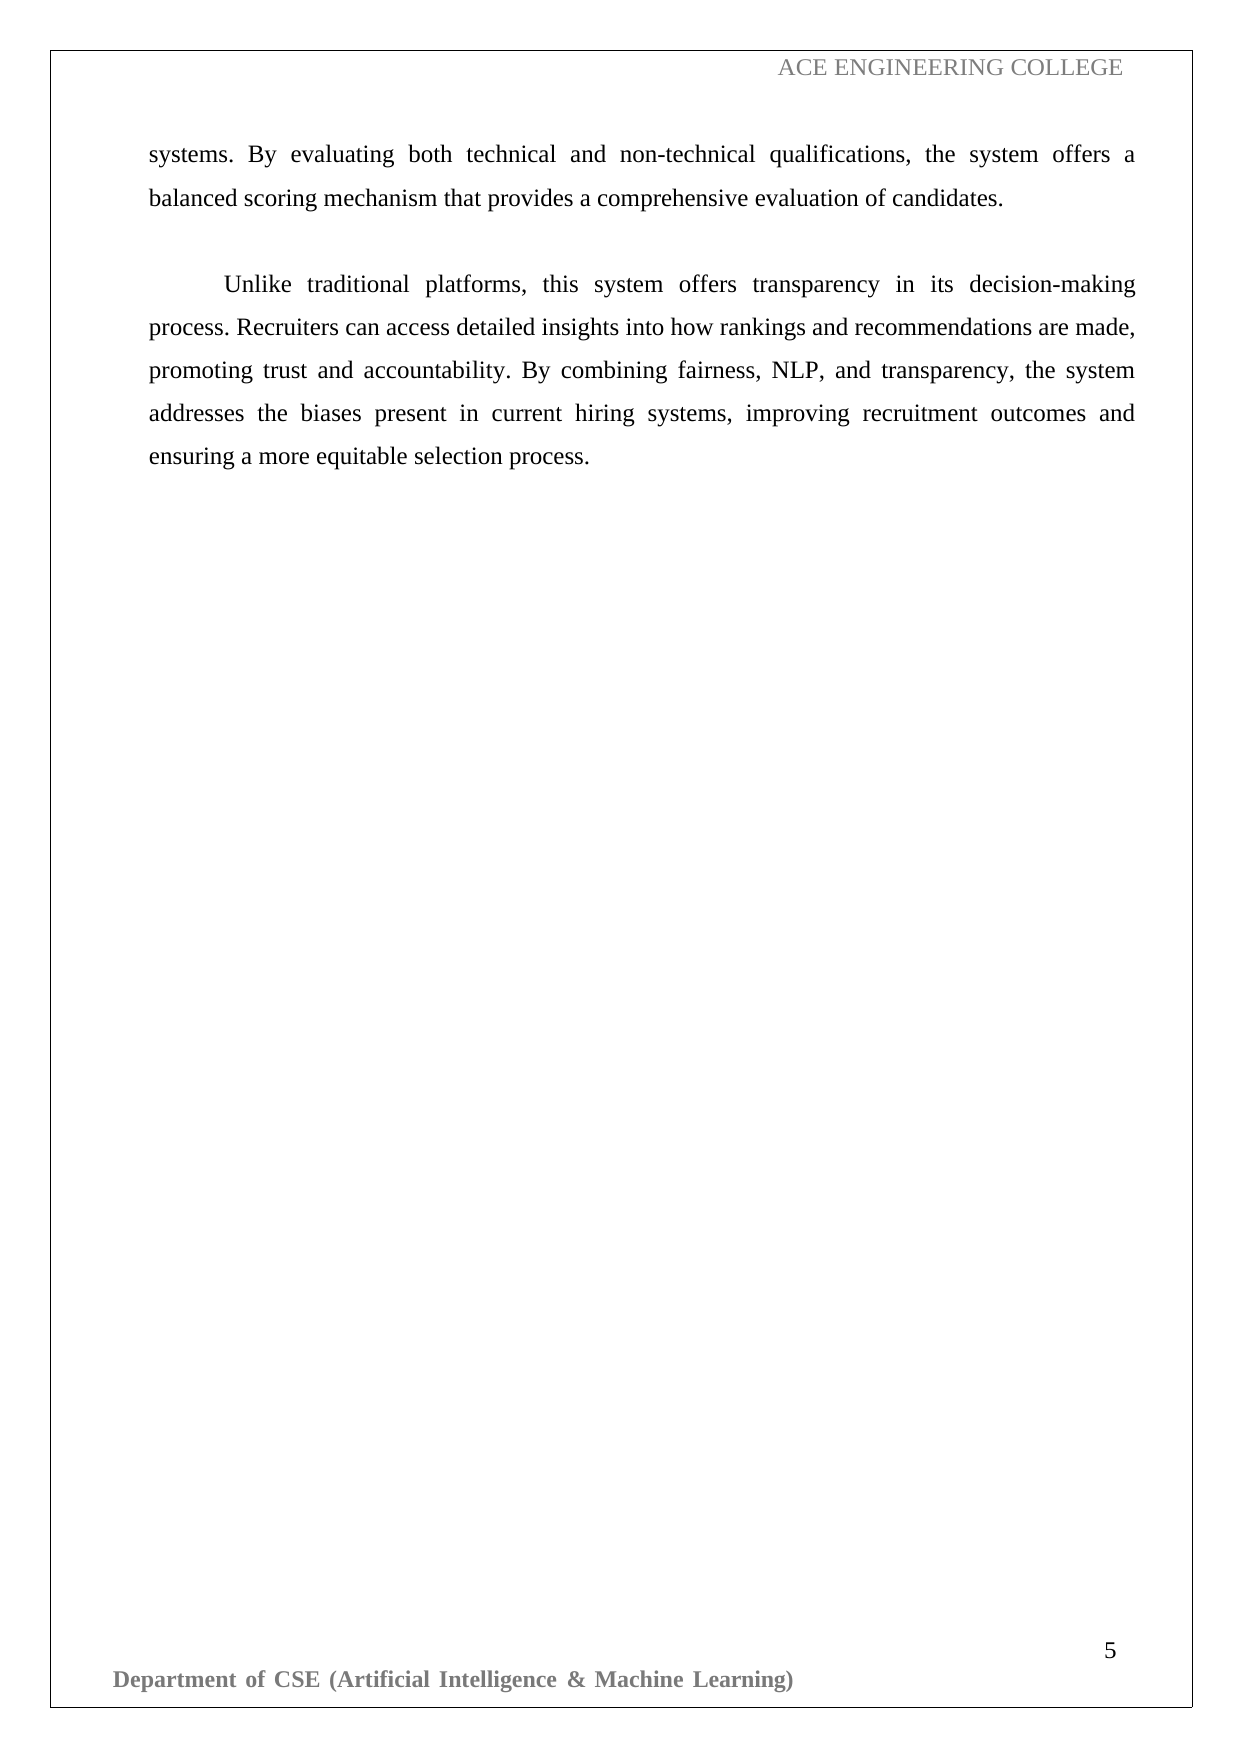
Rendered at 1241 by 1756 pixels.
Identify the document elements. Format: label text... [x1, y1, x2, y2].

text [149, 139, 1137, 211]
text Unlike traditional platforms, this system offers transparency in its decision-making process. Recruiters can access detailed insights into how rankings and recommendations are made, promoting trust and accountability. By combining fairness, NLP, and transparency, the system addresses the biases present in current hiring systems, improving recruitment outcomes and ensuring a more equitable selection process. [149, 269, 1137, 470]
